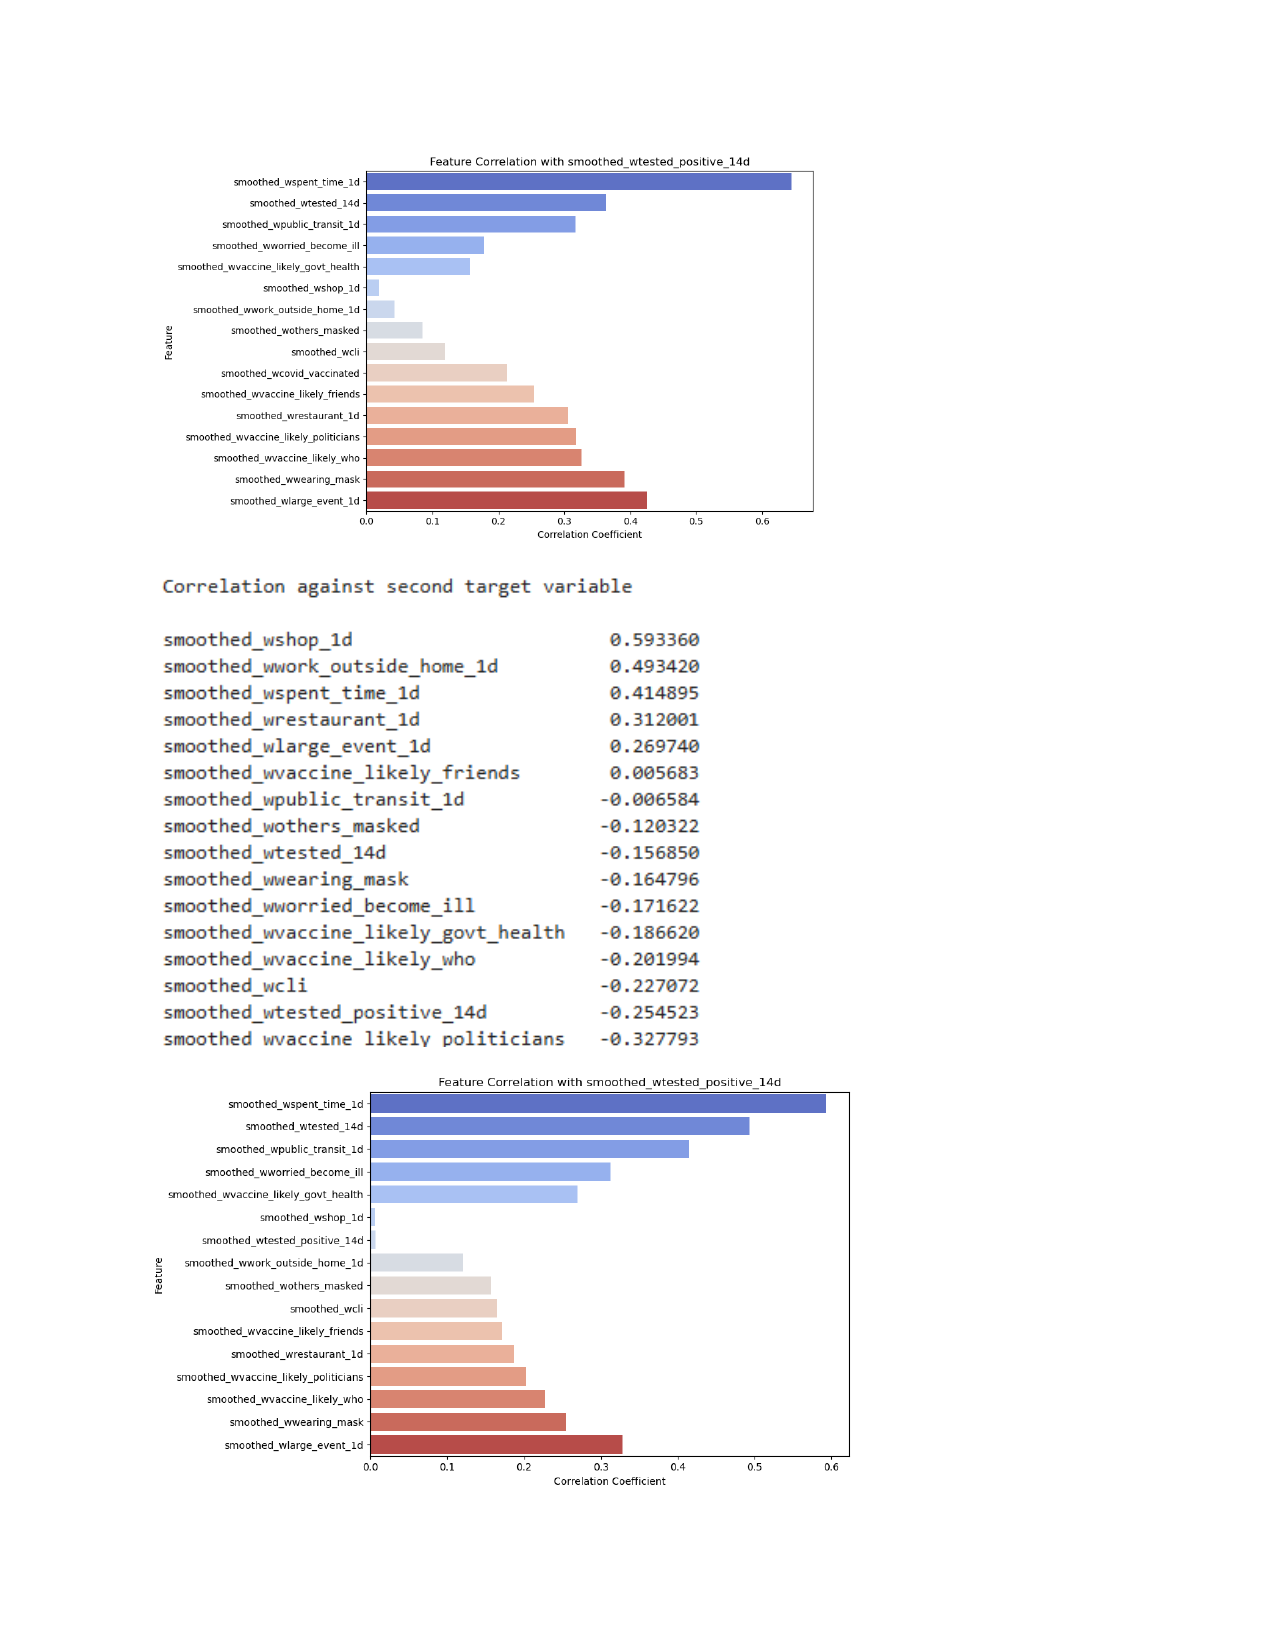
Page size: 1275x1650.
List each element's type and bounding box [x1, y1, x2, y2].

picture [150, 572, 712, 1047]
picture [150, 150, 830, 551]
picture [150, 1068, 863, 1488]
